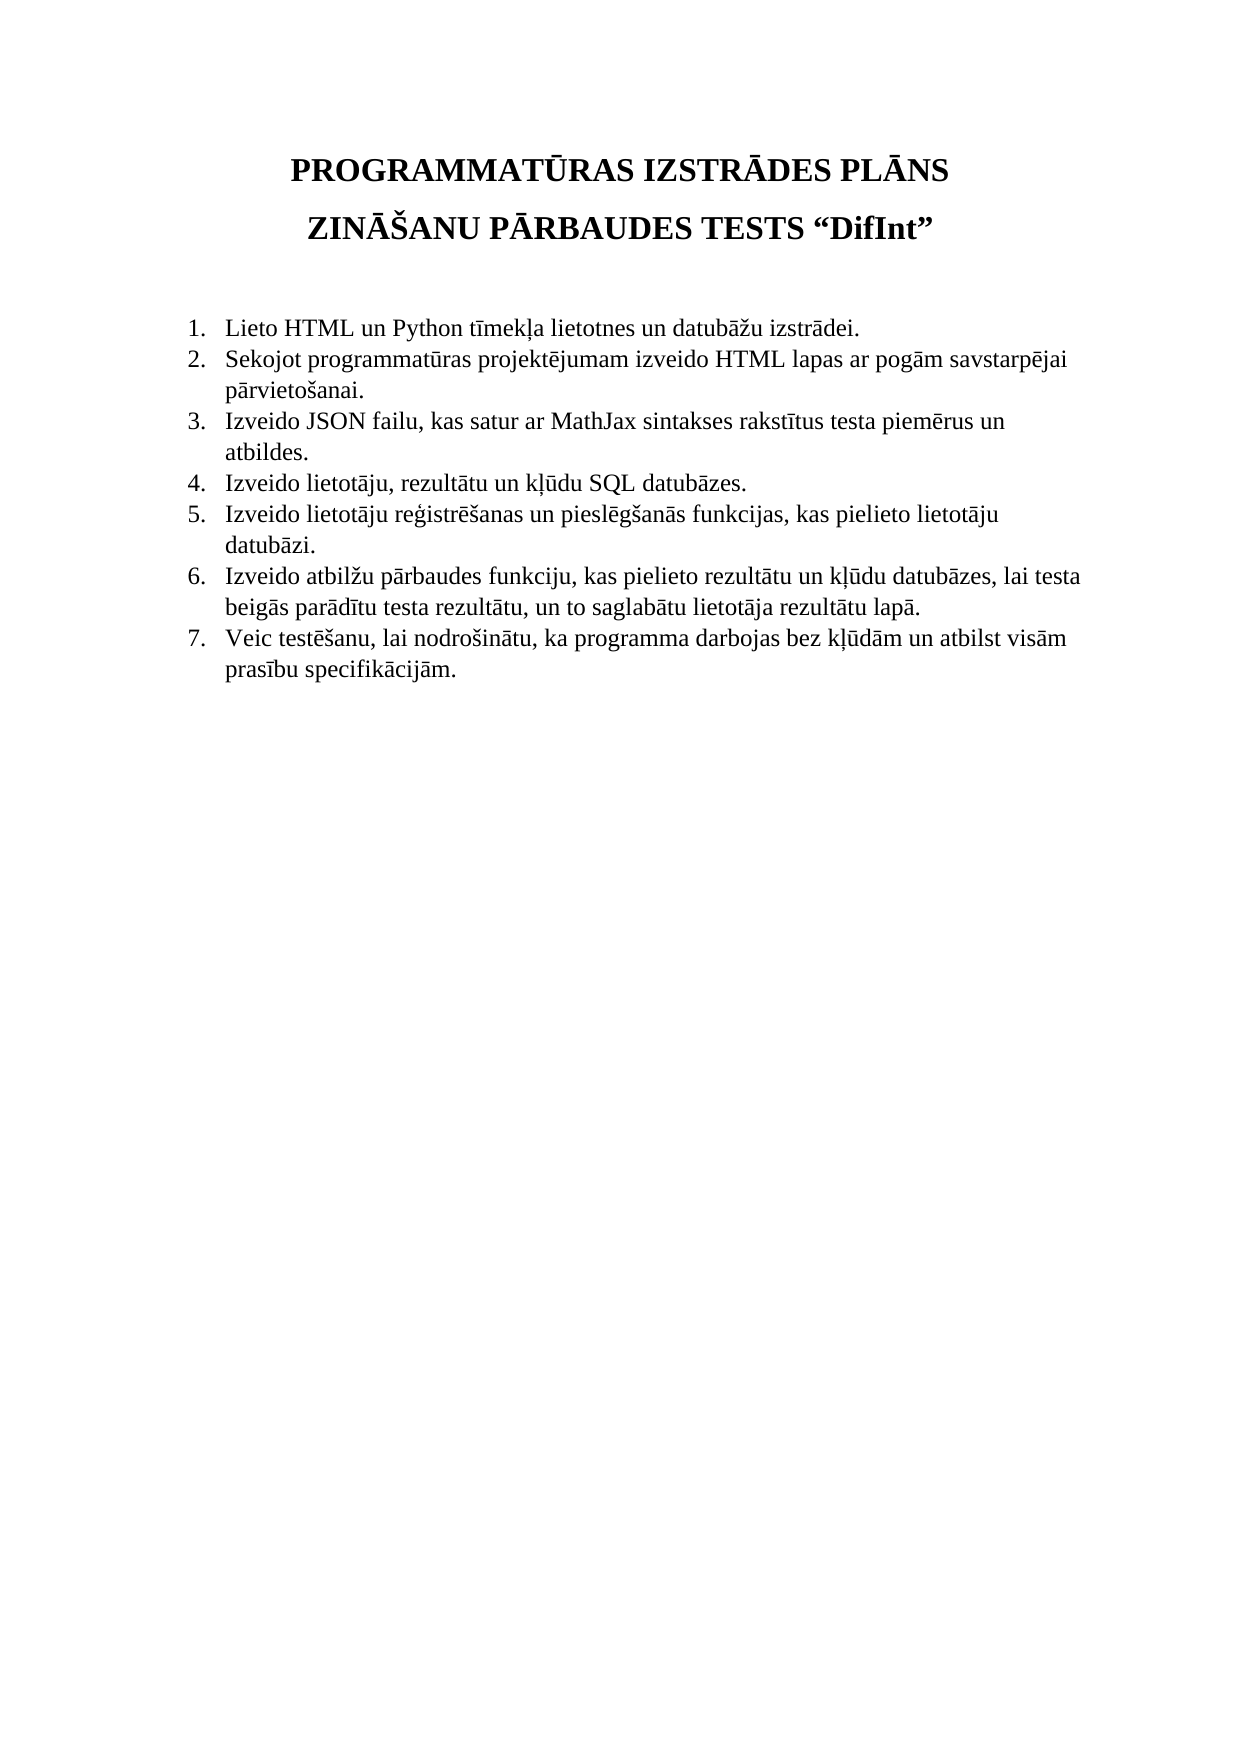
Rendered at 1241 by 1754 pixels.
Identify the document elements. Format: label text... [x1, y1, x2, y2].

list Veic testēšanu, lai nodrošinātu, ka programma darbojas bez kļūdām un atbilst visām prasību specifikācijām. [187, 623, 1090, 683]
text ZINĀŠANU PĀRBAUDES TESTS “DifInt” [150, 208, 1090, 246]
list Izveido atbilžu pārbaudes funkciju, kas pielieto rezultātu un kļūdu datubāzes, lai testa beigās parādītu testa rezultātu, un to saglabātu lietotāja rezultātu lapā. [187, 561, 1090, 621]
text PROGRAMMATŪRAS IZSTRĀDES PLĀNS [150, 150, 1090, 188]
list Sekojot programmatūras projektējumam izveido HTML lapas ar pogām savstarpējai pārvietošanai. [187, 344, 1090, 404]
list Izveido lietotāju reģistrēšanas un pieslēgšanās funkcijas, kas pielieto lietotāju datubāzi. [187, 499, 1090, 559]
list Izveido JSON failu, kas satur ar MathJax sintakses rakstītus testa piemērus un atbildes. [187, 406, 1090, 466]
list Izveido lietotāju, rezultātu un kļūdu SQL datubāzes. [187, 468, 1090, 497]
list Lieto HTML un Python tīmekļa lietotnes un datubāžu izstrādei. [187, 313, 1090, 342]
